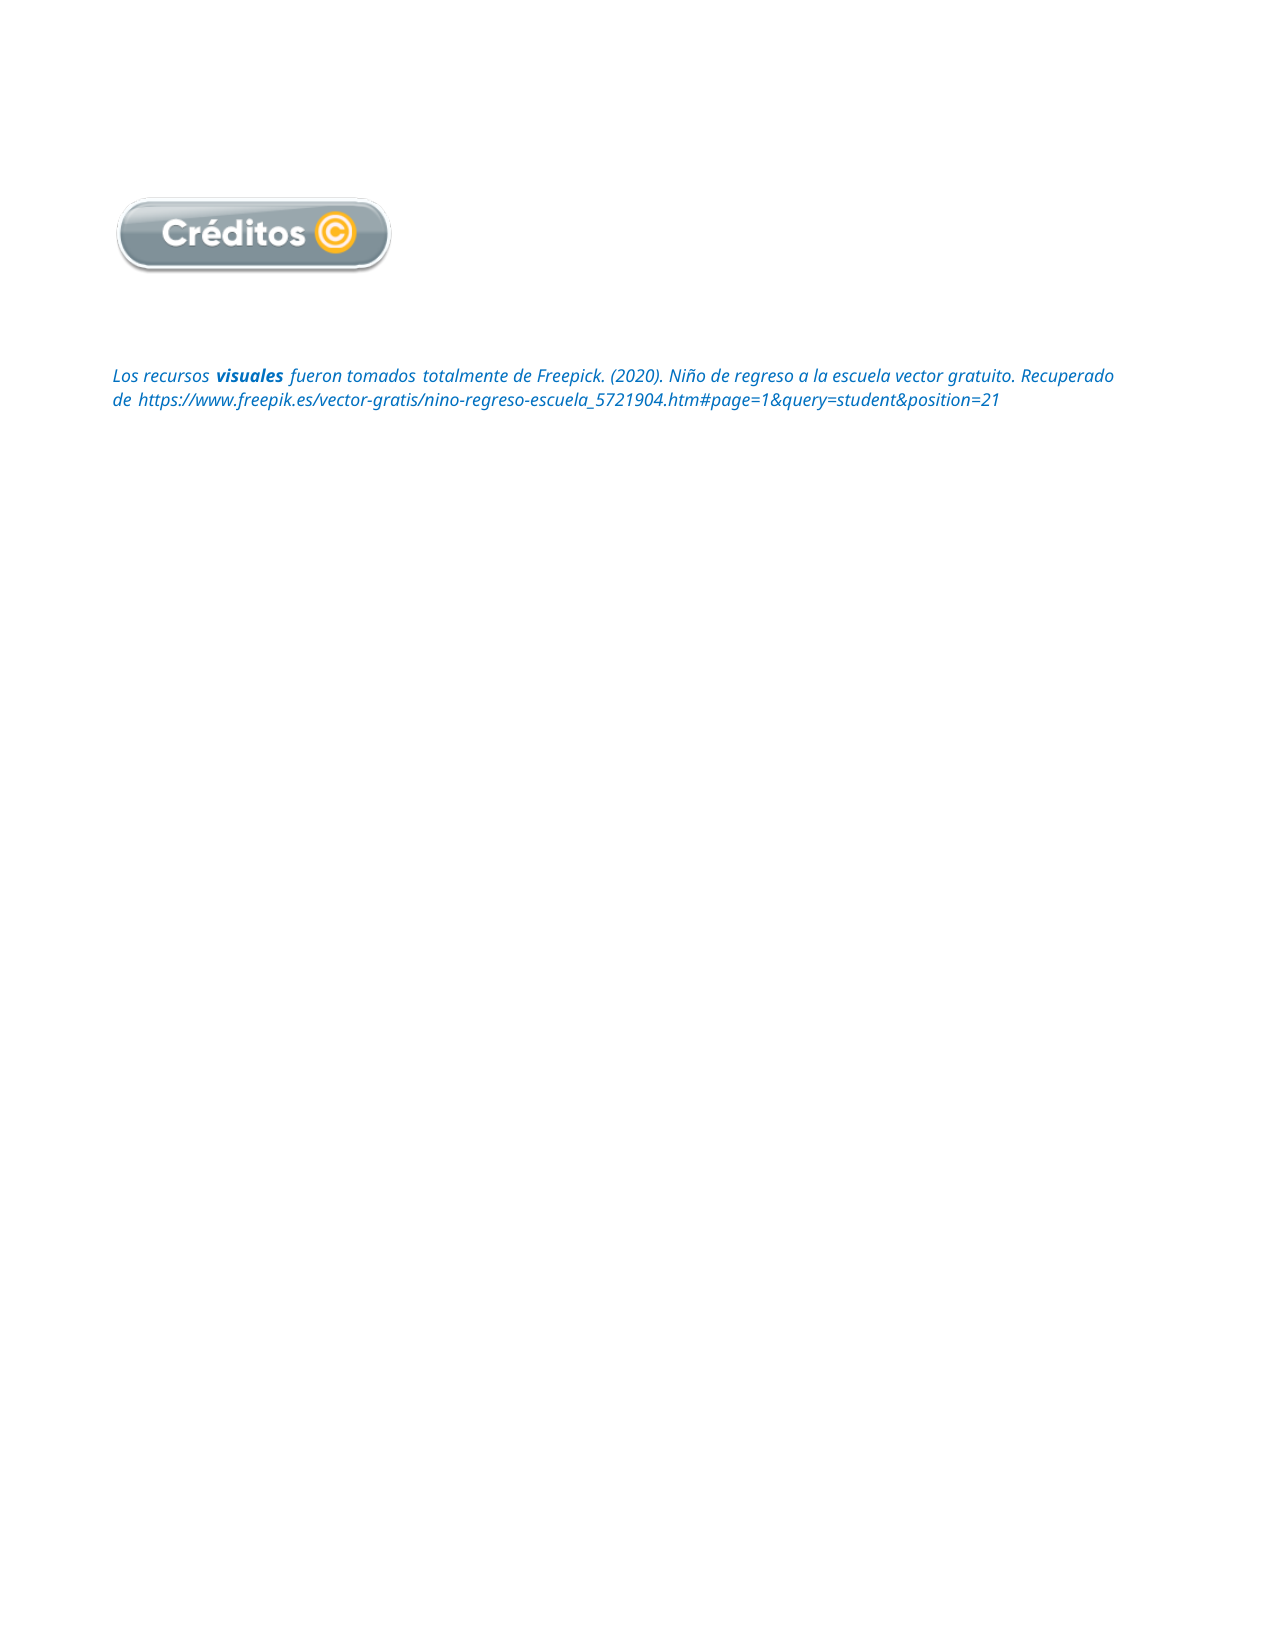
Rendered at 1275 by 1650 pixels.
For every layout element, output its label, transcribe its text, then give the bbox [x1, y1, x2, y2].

picture [112, 184, 396, 282]
text Los recursos visuales fueron tomados totalmente de Freepick. (2020). Niño de regreso a la escuela vector gratuito. Recuperado de https://www.freepik.es/vector-gratis/nino-regreso-escuela_5721904.htm#page=1&query=student&position=21 [112, 364, 1162, 412]
